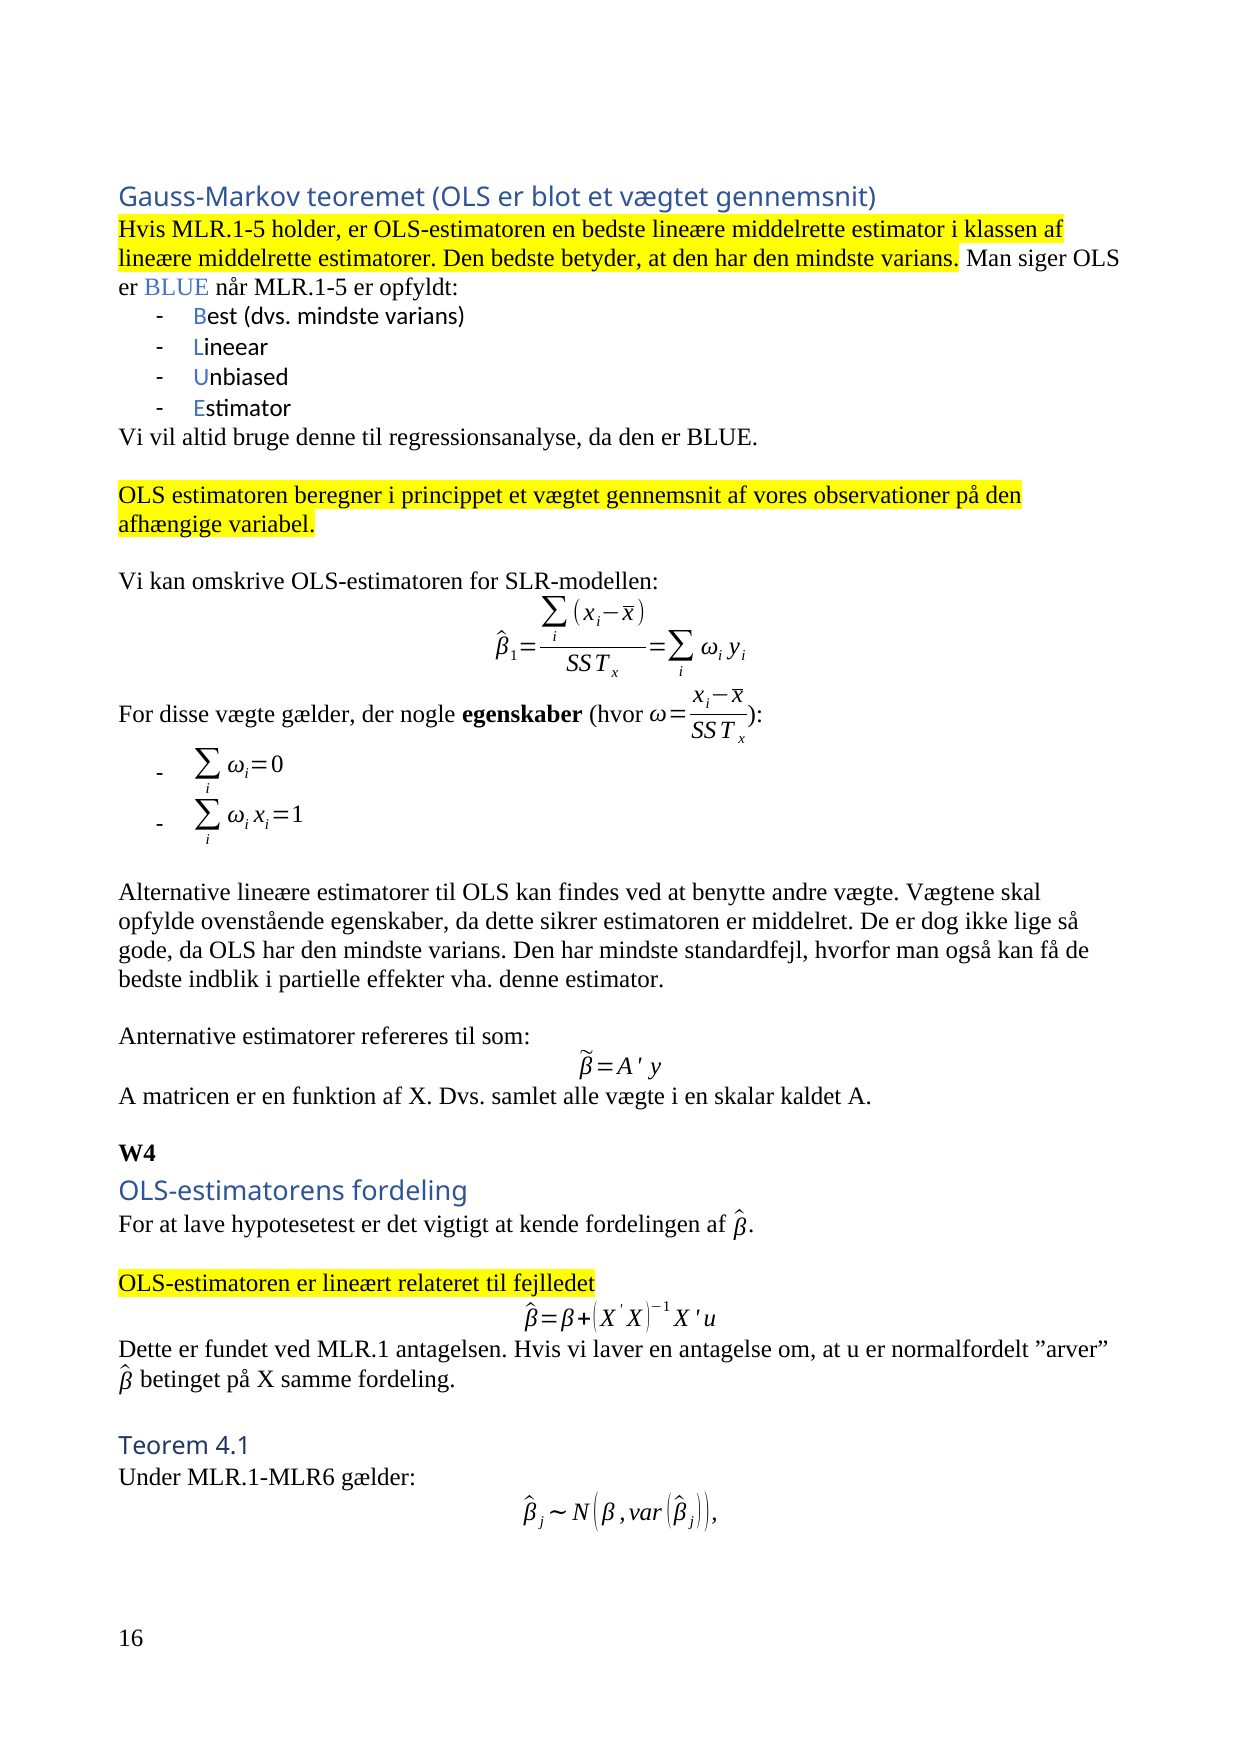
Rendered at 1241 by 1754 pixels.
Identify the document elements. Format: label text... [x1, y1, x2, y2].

text Alternative lineære estimatorer til OLS kan findes ved at benytte andre vægte. Vægtene skal opfylde ovenstående egenskaber, da dette sikrer estimatoren er middelret. De er dog ikke lige så gode, da OLS har den mindste varians. Den har mindste standardfejl, hvorfor man også kan få de bedste indblik i partielle effekter vha. denne estimator. [118, 877, 1122, 992]
subtitle Gauss-Markov teoremet (OLS er blot et vægtet gennemsnit) [118, 177, 1122, 214]
text Hvis MLR.1-5 holder, er OLS-estimatoren en bedste lineære middelrette estimator i klassen af lineære middelrette estimatorer. Den bedste betyder, at den har den mindste varians. Man siger OLS er BLUE når MLR.1-5 er opfyldt: [118, 214, 1122, 300]
text Anternative estimatorer refereres til som: [118, 1021, 1122, 1050]
text For at lave hypotesetest er det vigtigt at kende fordelingen af . [118, 1208, 1122, 1240]
list Lineear [156, 331, 1122, 361]
text W4 [118, 1138, 1122, 1167]
text A matricen er en funktion af X. Dvs. samlet alle vægte i en skalar kaldet A. [118, 1081, 1122, 1110]
list Best (dvs. mindste varians) [156, 300, 1122, 331]
subtitle Teorem 4.1 [118, 1428, 1122, 1462]
text Under MLR.1-MLR6 gælder: [118, 1462, 1122, 1490]
text Vi kan omskrive OLS-estimatoren for SLR-modellen: [118, 566, 1122, 595]
text Dette er fundet ved MLR.1 antagelsen. Hvis vi laver en antagelse om, at u er normalfordelt ”arver” betinget på X samme fordeling. [118, 1334, 1122, 1395]
text OLS-estimatoren er lineært relateret til fejlledet [118, 1268, 1122, 1297]
list Unbiased [156, 361, 1122, 392]
text For disse vægte gælder, der nogle egenskaber (hvor ): [118, 681, 1122, 747]
text Vi vil altid bruge denne til regressionsanalyse, da den er BLUE. [118, 422, 1122, 451]
subtitle OLS-estimatorens fordeling [118, 1171, 1122, 1208]
list Estimator [156, 392, 1122, 422]
text OLS estimatoren beregner i princippet et vægtet gennemsnit af vores observationer på den afhængige variabel. [315, 480, 1122, 537]
